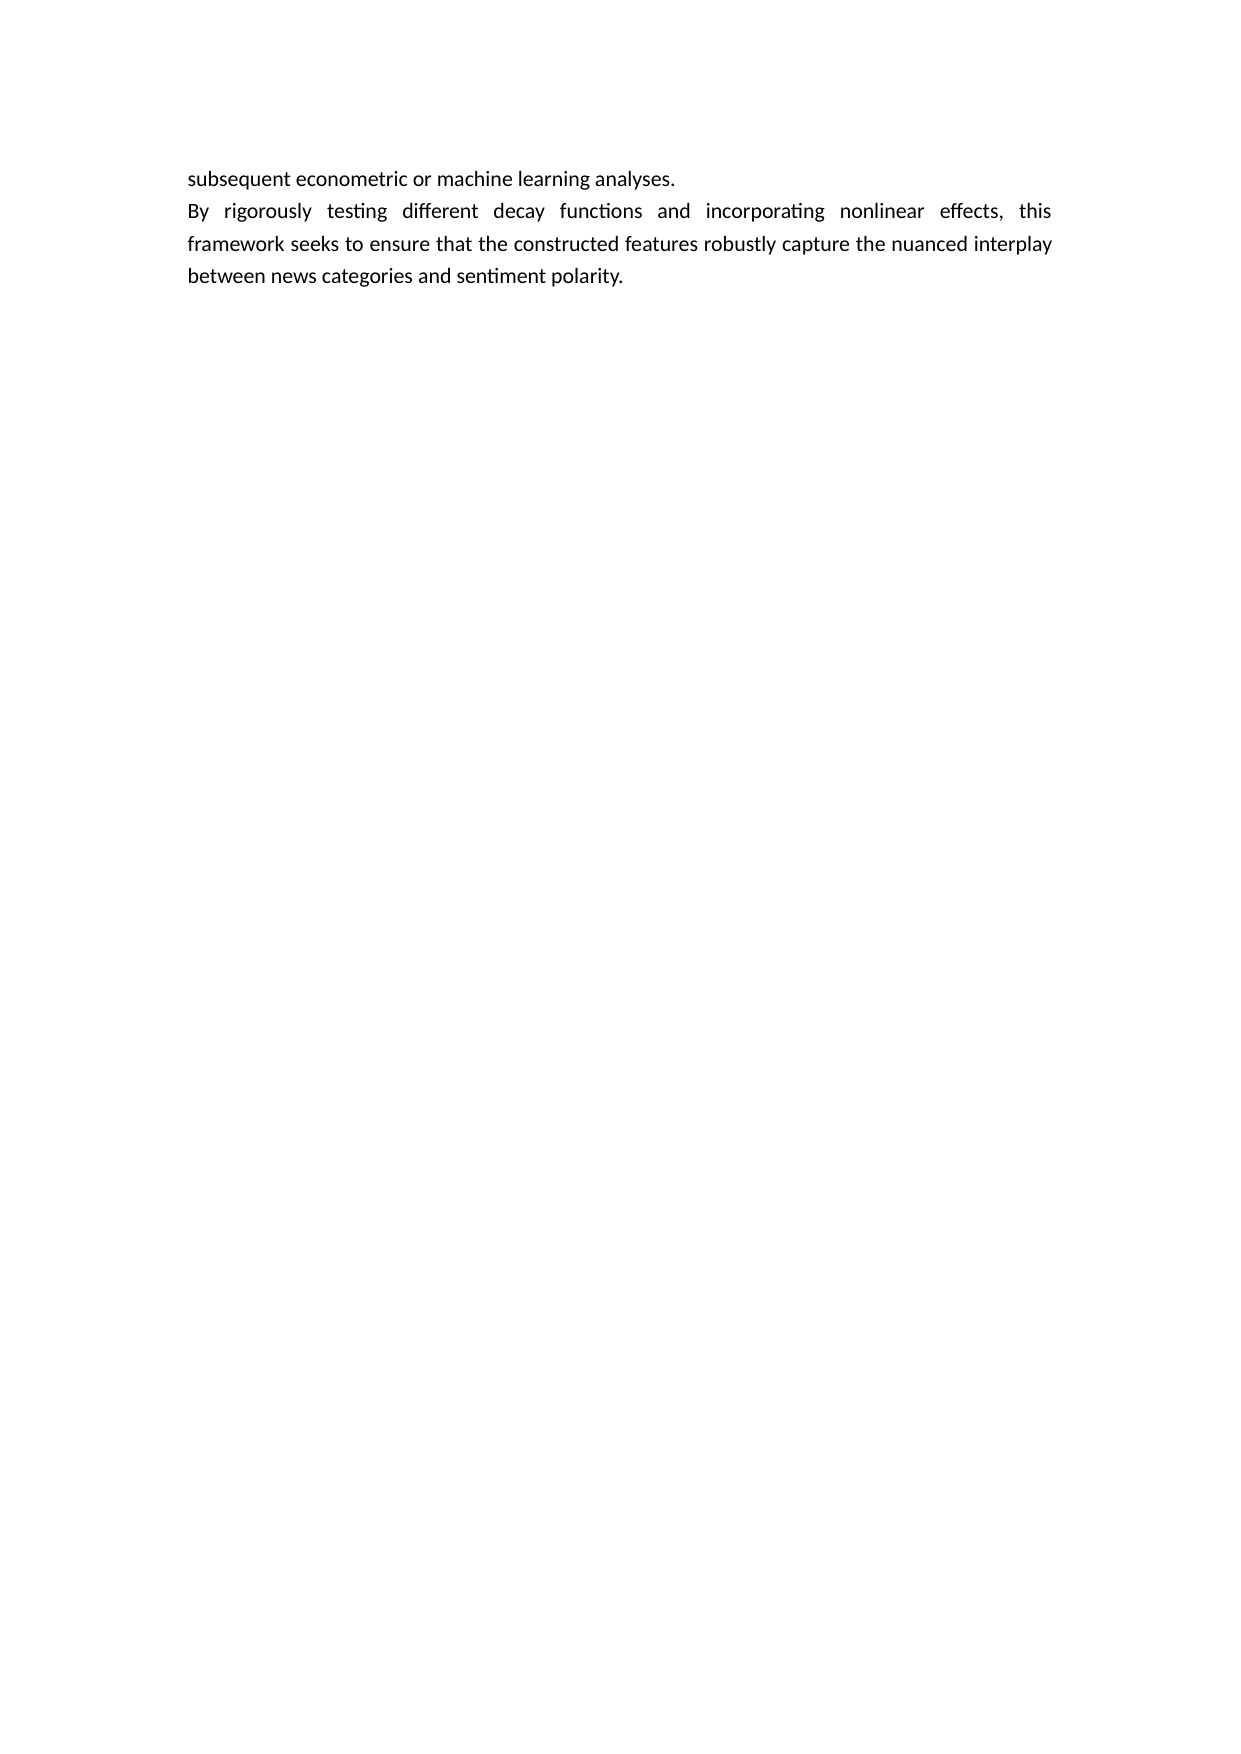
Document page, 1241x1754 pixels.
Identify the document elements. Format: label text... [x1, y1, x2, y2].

text By rigorously testing different decay functions and incorporating nonlinear effects, this framework seeks to ensure that the constructed features robustly capture the nuanced interplay between news categories and sentiment polarity. [187, 194, 1053, 292]
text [187, 162, 1053, 194]
